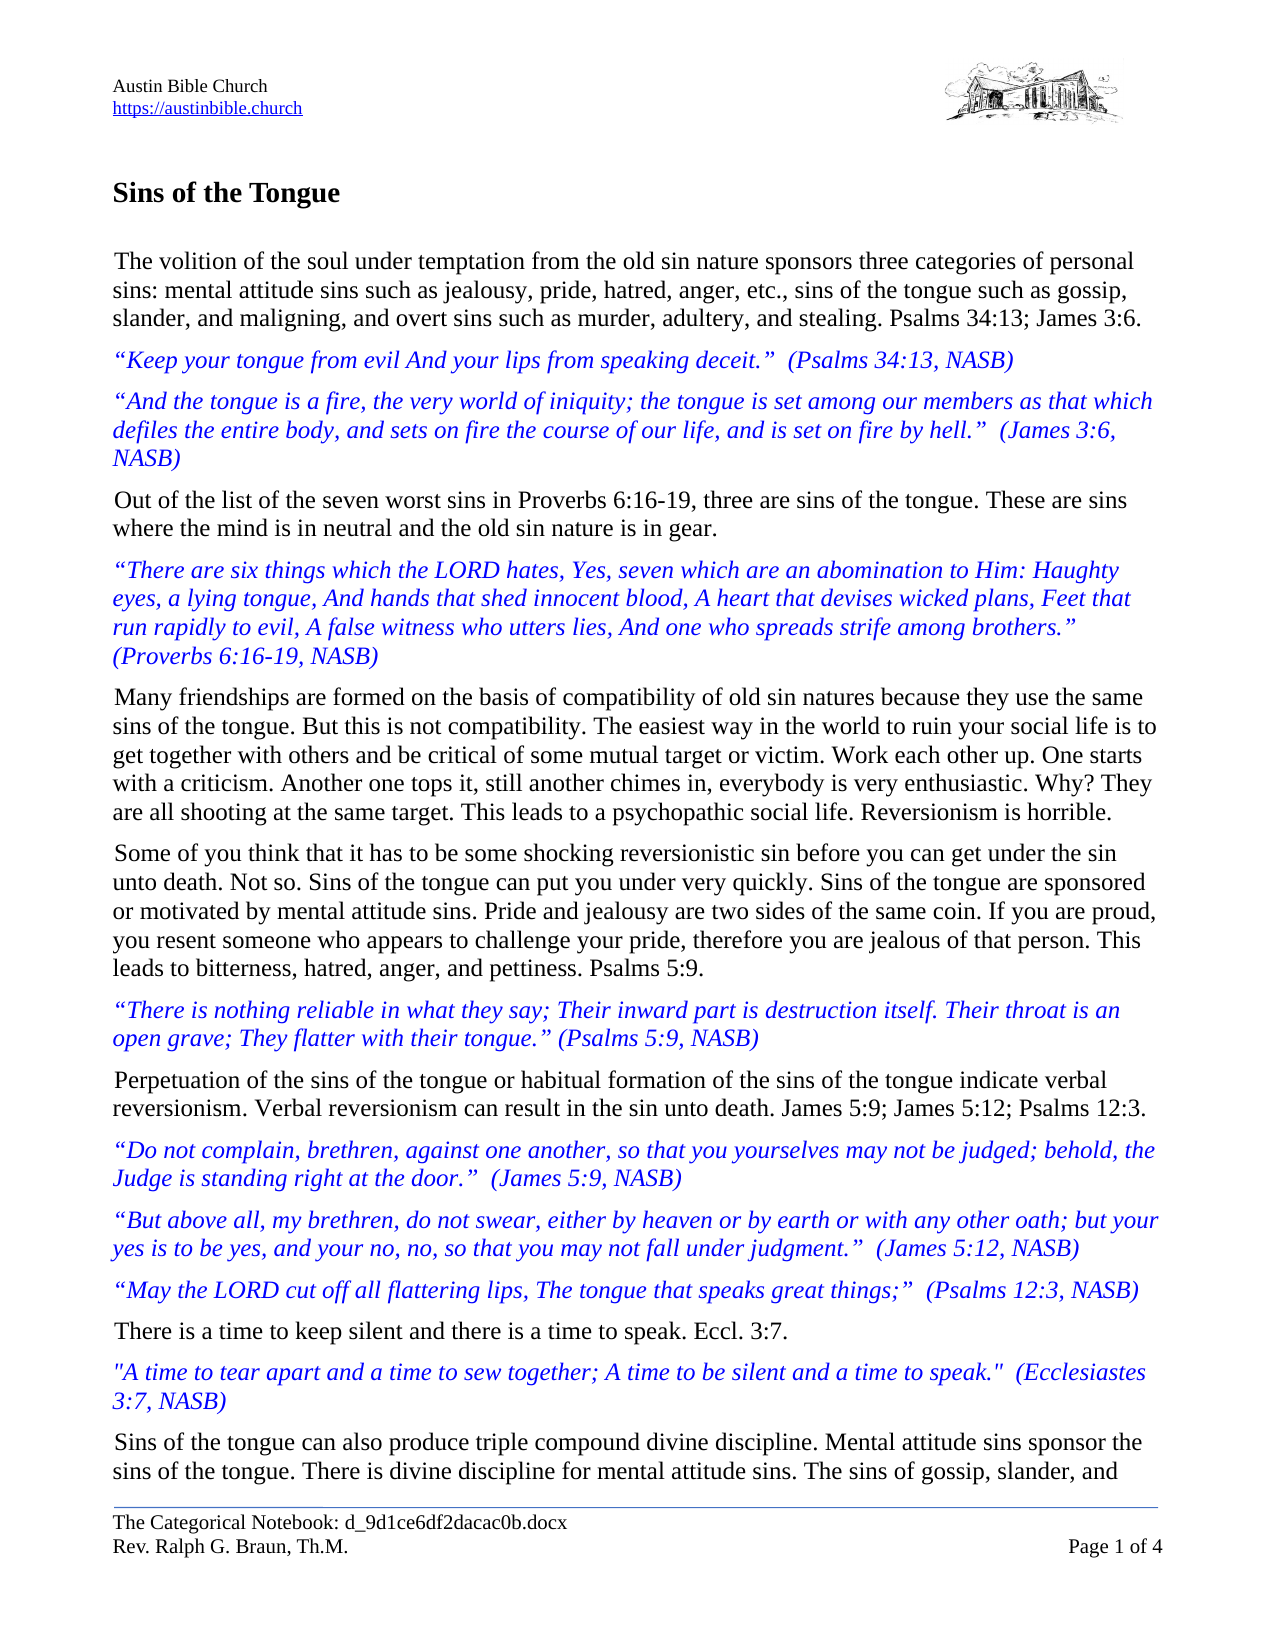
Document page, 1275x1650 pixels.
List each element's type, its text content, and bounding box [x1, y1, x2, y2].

text “There are six things which the LORD hates, Yes, seven which are an abomination to Him: Haughty eyes, a lying tongue, And hands that shed innocent blood, A heart that devises wicked plans, Feet that run rapidly to evil, A false witness who utters lies, And one who spreads strife among brothers.” (Proverbs 6:16-19, NASB) [112, 555, 1162, 670]
subtitle Sins of the Tongue [112, 175, 1162, 208]
text There is a time to keep silent and there is a time to speak. Eccl. 3:7. [112, 1316, 1162, 1345]
text “There is nothing reliable in what they say; Their inward part is destruction itself. Their throat is an open grave; They flatter with their tongue.” (Psalms 5:9, NASB) [112, 995, 1162, 1052]
text Many friendships are formed on the basis of compatibility of old sin natures because they use the same sins of the tongue. But this is not compatibility. The easiest way in the world to ruin your social life is to get together with others and be critical of some mutual target or victim. Work each other up. One starts with a criticism. Another one tops it, still another chimes in, everybody is very enthusiastic. Why? They are all shooting at the same target. This leads to a psychopathic social life. Reversionism is horrible. [112, 682, 1162, 826]
text “But above all, my brethren, do not swear, either by heaven or by earth or with any other oath; but your yes is to be yes, and your no, no, so that you may not fall under judgment.” (James 5:12, NASB) [112, 1205, 1162, 1262]
text “May the LORD cut off all flattering lips, The tongue that speaks great things;” (Psalms 12:3, NASB) [112, 1275, 1162, 1303]
text Out of the list of the seven worst sins in Proverbs 6:16-19, three are sins of the tongue. These are sins where the mind is in neutral and the old sin nature is in gear. [112, 485, 1162, 542]
text “Keep your tongue from evil And your lips from speaking deceit.” (Psalms 34:13, NASB) [112, 345, 1162, 373]
picture [944, 58, 1124, 125]
text “And the tongue is a fire, the very world of iniquity; the tongue is set among our members as that which defiles the entire body, and sets on fire the course of our life, and is set on fire by hell.” (James 3:6, NASB) [112, 386, 1162, 472]
text Some of you think that it has to be some shocking reversionistic sin before you can get under the sin unto death. Not so. Sins of the tongue can put you under very quickly. Sins of the tongue are sponsored or motivated by mental attitude sins. Pride and jealousy are two sides of the same coin. If you are proud, you resent someone who appears to challenge your pride, therefore you are jealous of that person. This leads to bitterness, hatred, anger, and pettiness. Psalms 5:9. [112, 838, 1162, 982]
text Perpetuation of the sins of the tongue or habitual formation of the sins of the tongue indicate verbal reversionism. Verbal reversionism can result in the sin unto death. James 5:9; James 5:12; Psalms 12:3. [112, 1065, 1162, 1122]
text “Do not complain, brethren, against one another, so that you yourselves may not be judged; behold, the Judge is standing right at the door.” (James 5:9, NASB) [112, 1135, 1162, 1192]
text The volition of the soul under temptation from the old sin nature sponsors three categories of personal sins: mental attitude sins such as jealousy, pride, hatred, anger, etc., sins of the tongue such as gossip, slander, and maligning, and overt sins such as murder, adultery, and stealing. Psalms 34:13; James 3:6. [112, 246, 1162, 332]
text "A time to tear apart and a time to sew together; A time to be silent and a time to speak." (Ecclesiastes 3:7, NASB) [112, 1357, 1162, 1415]
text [112, 1427, 1162, 1485]
